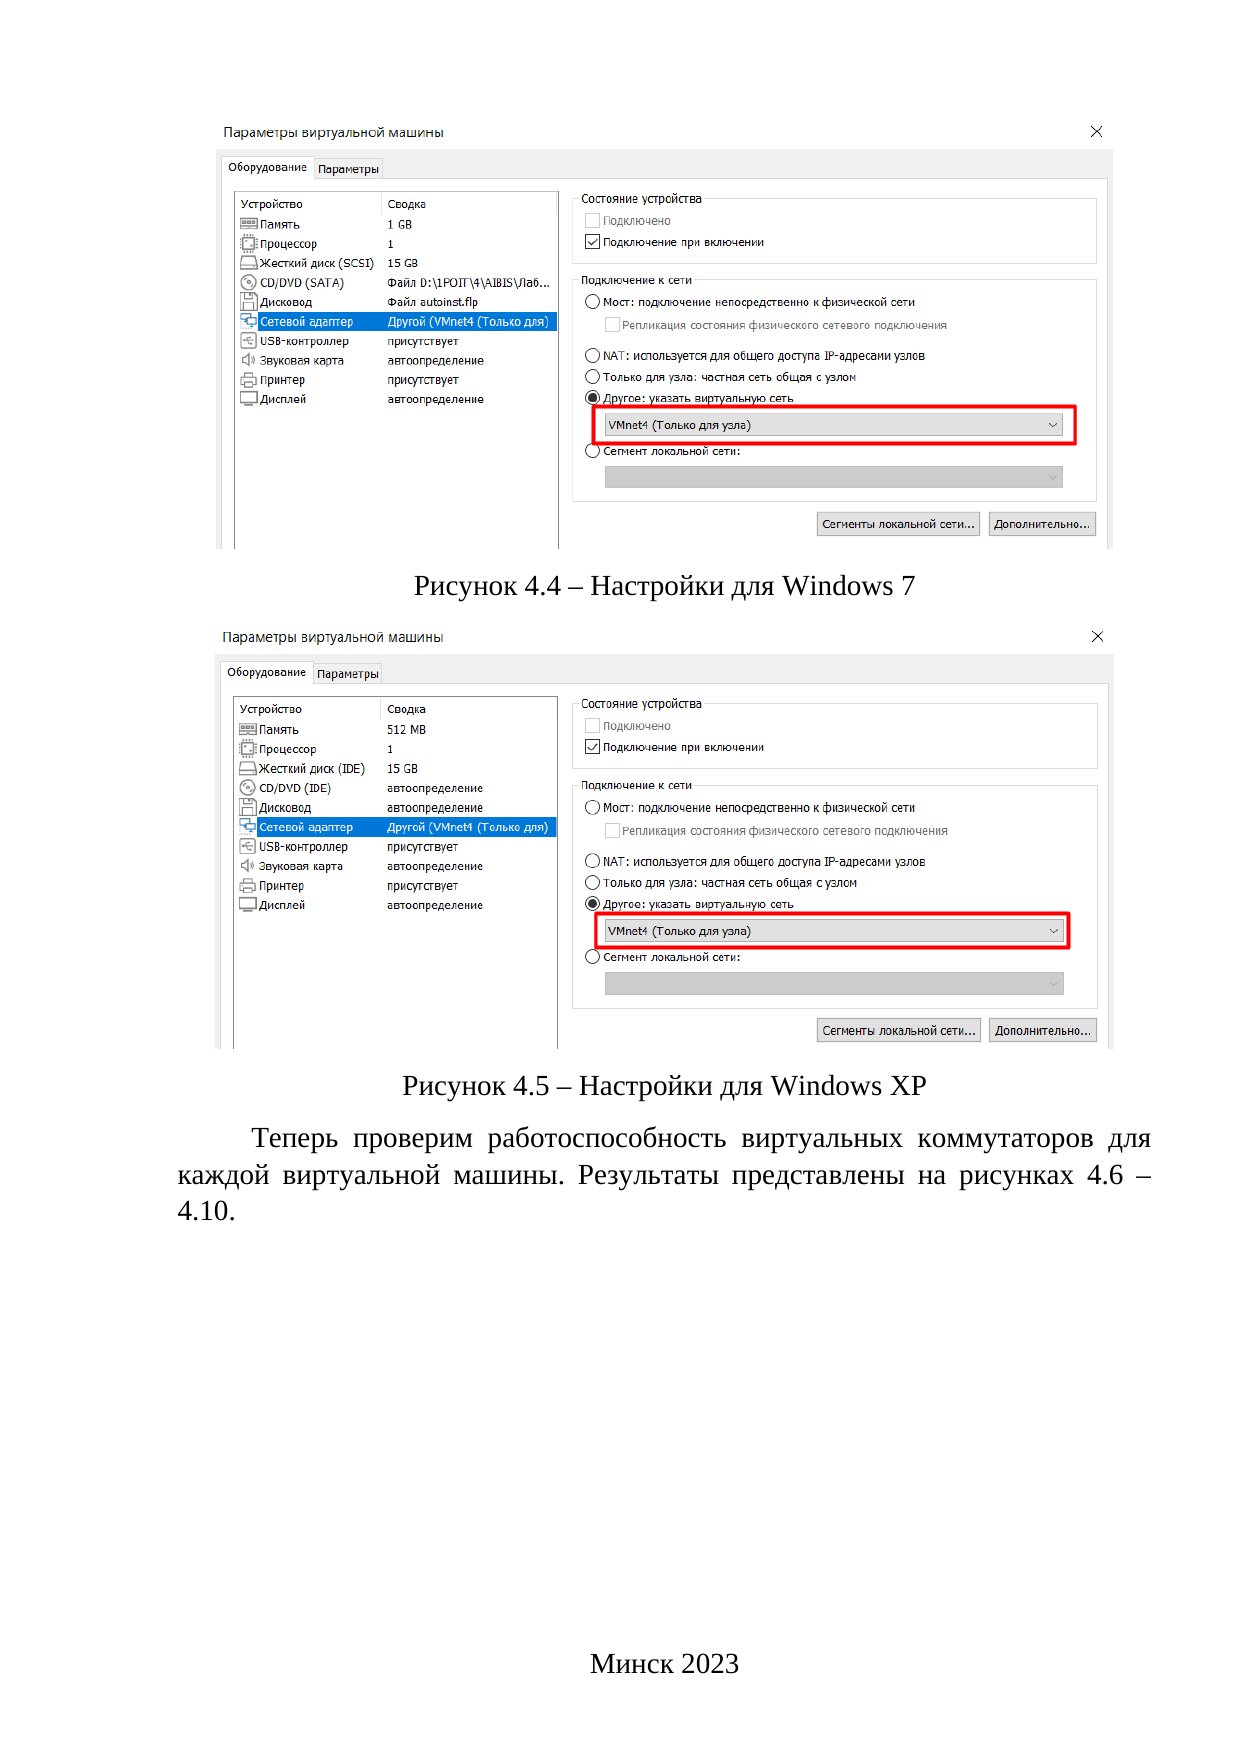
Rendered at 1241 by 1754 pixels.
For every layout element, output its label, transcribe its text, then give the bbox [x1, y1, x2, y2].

text Теперь проверим работоспособность виртуальных коммутаторов для каждой виртуальной машины. Результаты представлены на рисунках 4.6 – 4.10. [177, 1121, 1152, 1226]
text Рисунок 4.4 – Настройки для Windows 7 [177, 568, 1152, 602]
picture [216, 118, 1113, 549]
text Рисунок 4.5 – Настройки для Windows XP [177, 1068, 1152, 1101]
picture [214, 621, 1115, 1049]
